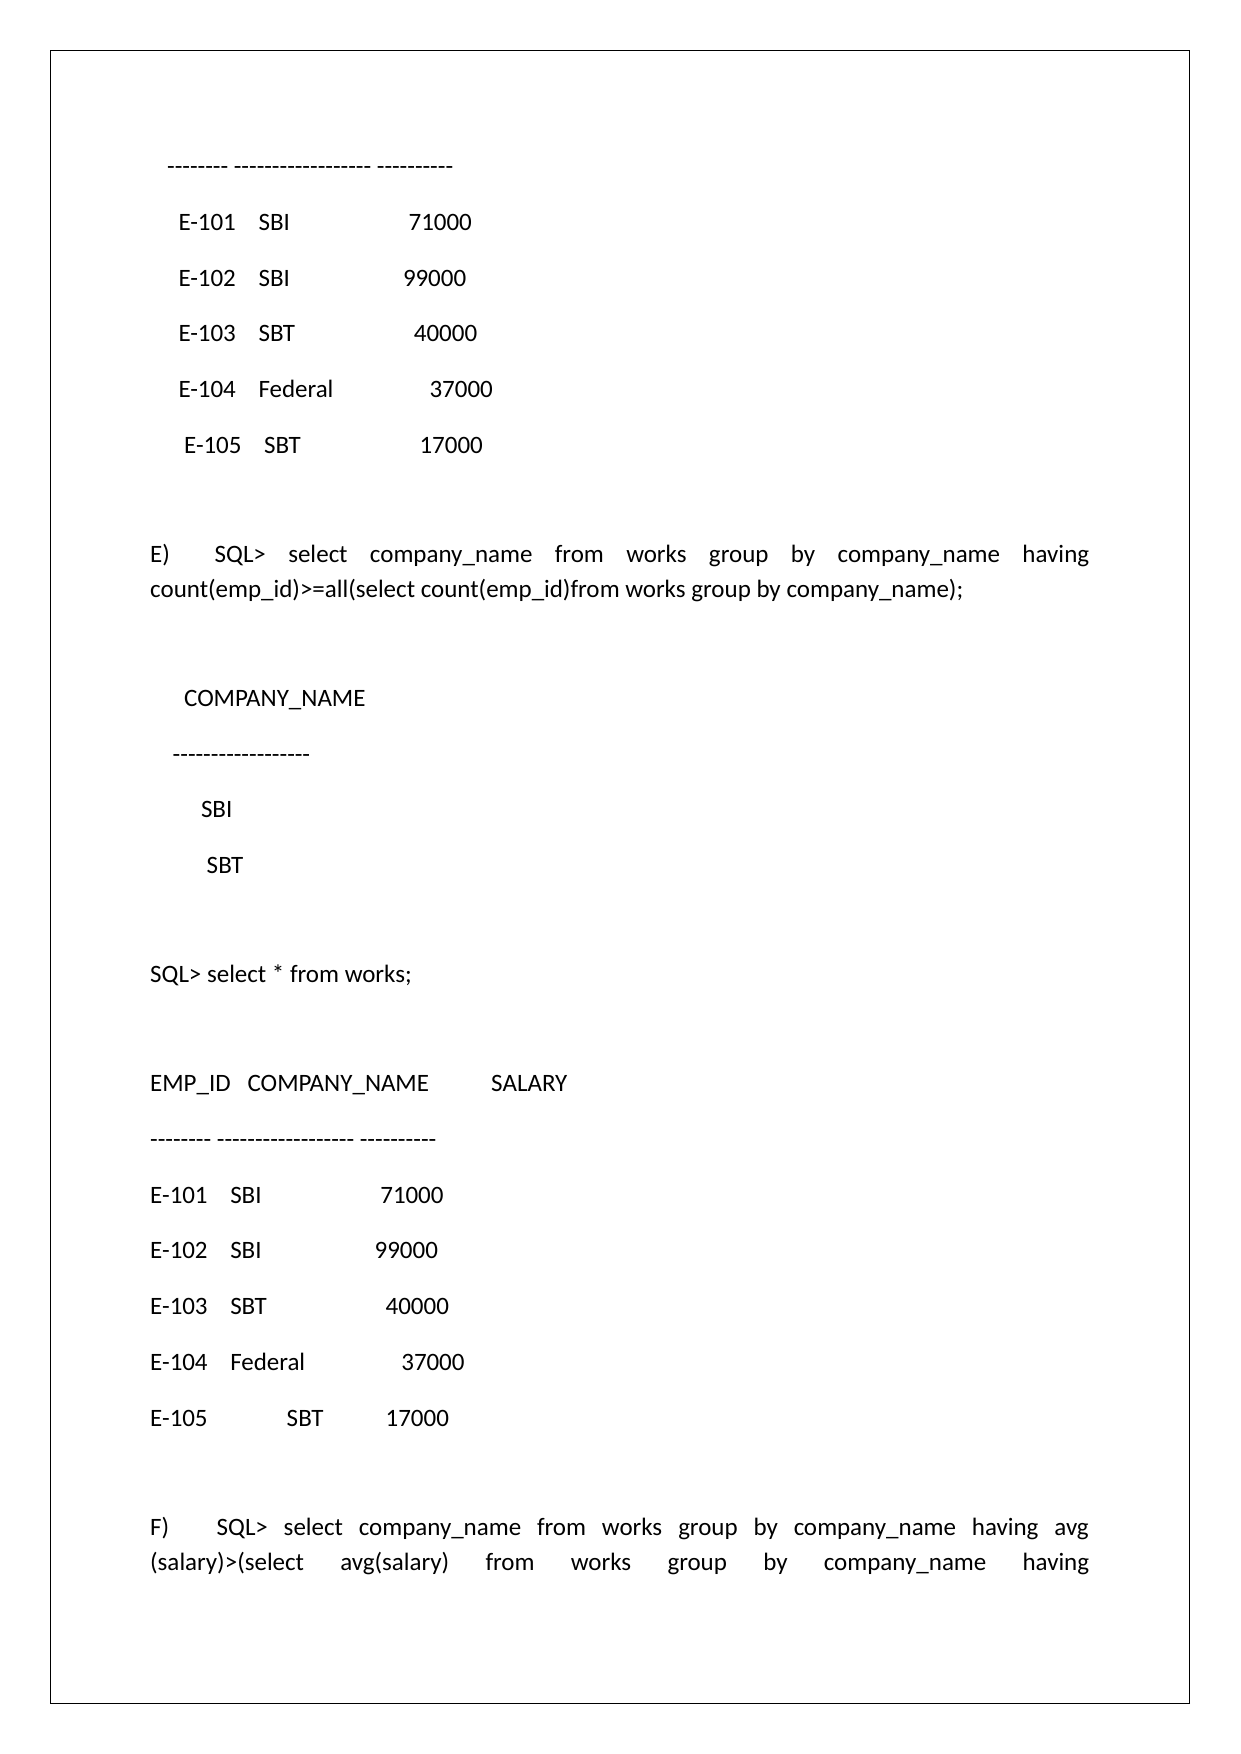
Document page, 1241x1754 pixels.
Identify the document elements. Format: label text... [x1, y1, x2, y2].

text SBI [150, 793, 1090, 824]
text E-103 SBT 40000 [150, 317, 1090, 348]
text E-103 SBT 40000 [150, 1290, 1090, 1321]
text -------- ------------------ ---------- [150, 150, 1090, 181]
text E-105 SBT 17000 [150, 429, 1090, 460]
text -------- ------------------ ---------- [150, 1123, 1090, 1153]
text E) SQL> select company_name from works group by company_name having count(emp_id)>=all(select count(emp_id)from works group by company_name); [150, 538, 1090, 603]
text COMPANY_NAME [150, 682, 1090, 712]
text ------------------ [150, 738, 1090, 768]
text E-104 Federal 37000 [150, 373, 1090, 404]
text E-105 SBT 17000 [150, 1402, 1090, 1433]
text E-102 SBI 99000 [150, 262, 1090, 292]
text E-101 SBI 71000 [150, 206, 1090, 236]
text E-102 SBI 99000 [150, 1234, 1090, 1265]
text E-104 Federal 37000 [150, 1346, 1090, 1377]
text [150, 1511, 1090, 1576]
text E-101 SBI 71000 [150, 1179, 1090, 1209]
text SBT [150, 849, 1090, 880]
text SQL> select * from works; [150, 958, 1090, 989]
text EMP_ID COMPANY_NAME SALARY [150, 1067, 1090, 1098]
